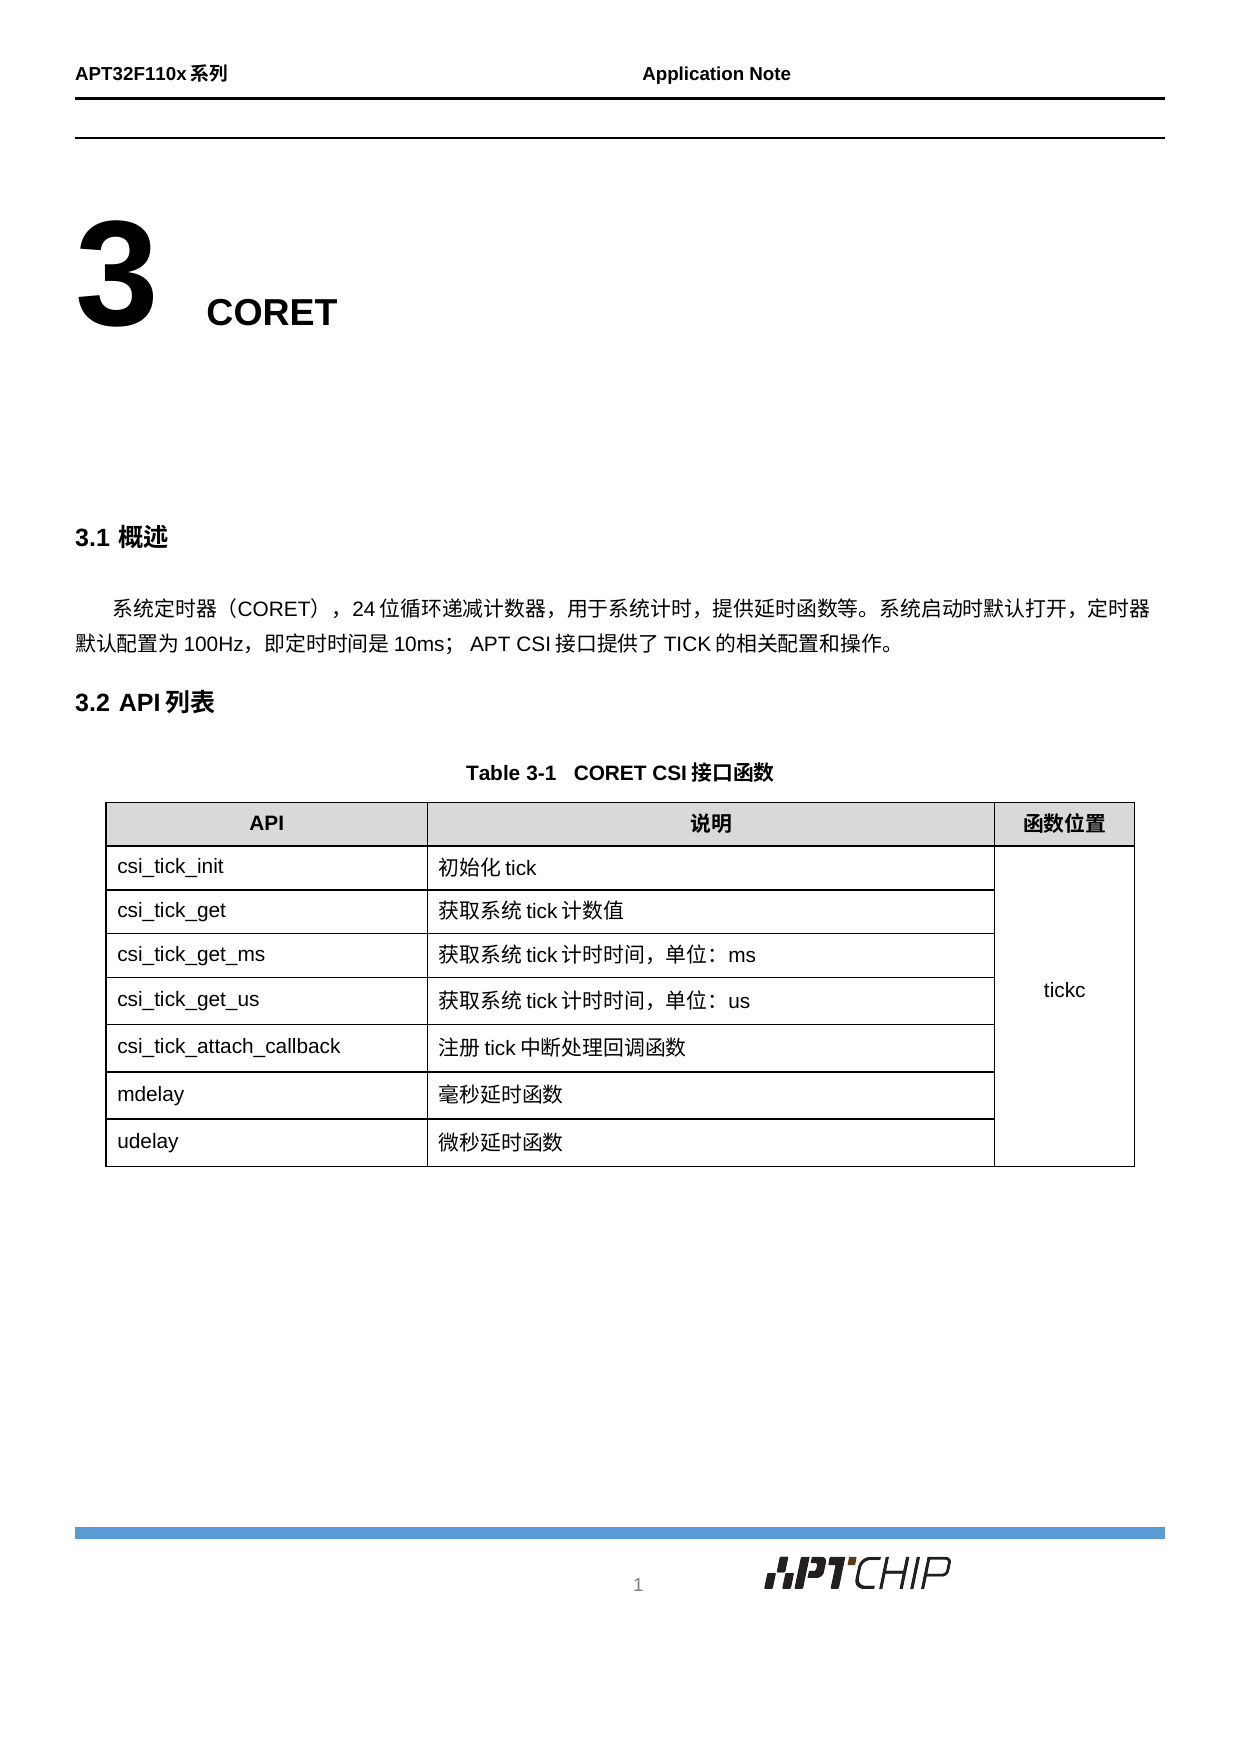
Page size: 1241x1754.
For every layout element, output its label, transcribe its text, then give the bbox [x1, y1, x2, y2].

table_cell 获取系统tick计时时间，单位：ms [428, 934, 994, 976]
table_header 函数位置 [995, 803, 1134, 845]
table_header API [107, 803, 427, 845]
table_cell 微秒延时函数 [428, 1120, 994, 1166]
table_cell 毫秒延时函数 [428, 1073, 994, 1118]
table_cell 获取系统tick计时时间，单位：us [428, 978, 994, 1024]
text Table 3-1 CORET CSI接口函数 [75, 757, 1165, 787]
picture [763, 1553, 952, 1592]
table_header 说明 [428, 803, 994, 845]
text 系统定时器（CORET），24位循环递减计数器，用于系统计时，提供延时函数等。系统启动时默认打开，定时器默认配置为100Hz，即定时时间是10ms； APT CSI接口提供了TICK的相关配置和操作。 [75, 592, 1165, 657]
table_cell mdelay [107, 1073, 427, 1118]
table_cell csi_tick_get [107, 891, 427, 933]
table_cell csi_tick_init [107, 847, 427, 889]
subtitle 概述 [75, 518, 1165, 554]
table_cell udelay [107, 1120, 427, 1166]
table_cell tickc [995, 847, 1134, 1166]
table_cell csi_tick_attach_callback [107, 1025, 427, 1071]
table_cell 初始化tick [428, 847, 994, 889]
subtitle CORET [75, 173, 1165, 369]
table_cell csi_tick_get_us [107, 978, 427, 1024]
table_cell 注册tick中断处理回调函数 [428, 1025, 994, 1071]
table_cell csi_tick_get_ms [107, 934, 427, 976]
subtitle API列表 [75, 682, 1165, 718]
table_cell 获取系统tick计数值 [428, 891, 994, 933]
